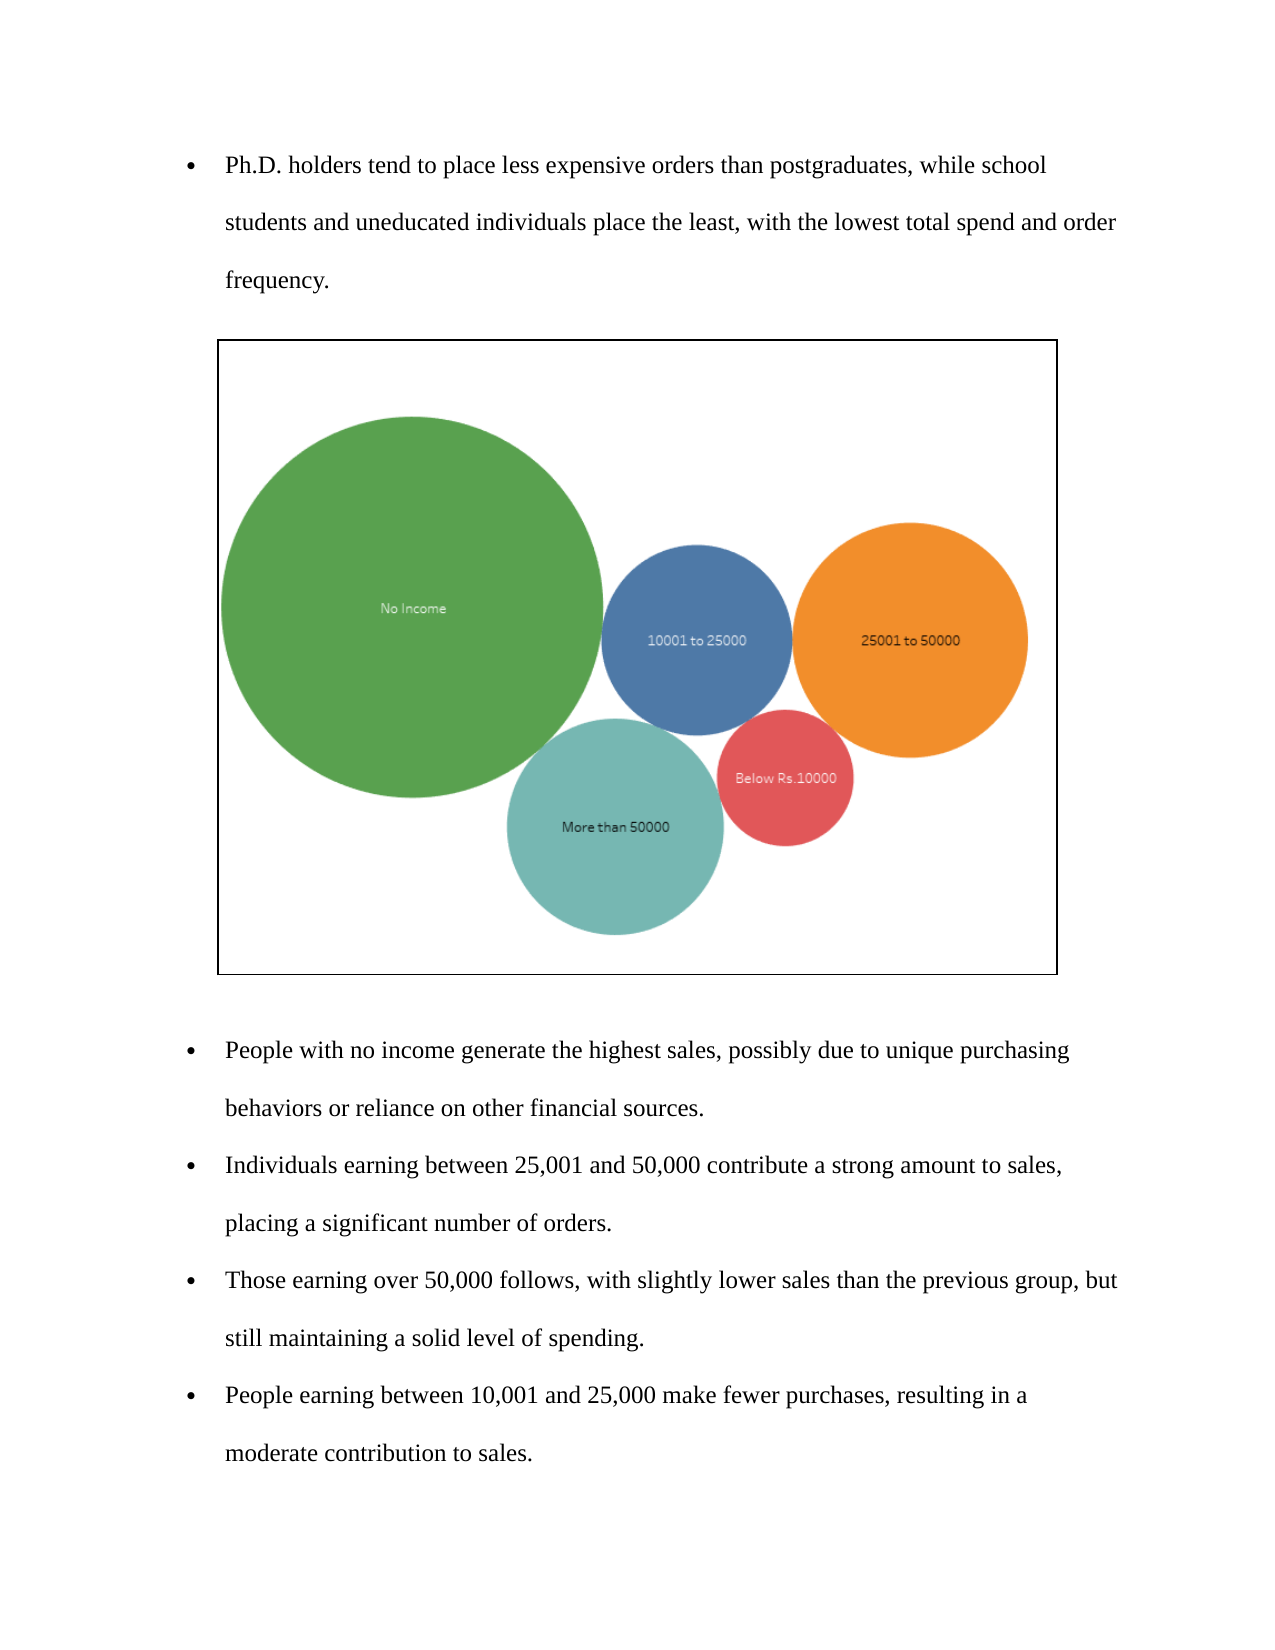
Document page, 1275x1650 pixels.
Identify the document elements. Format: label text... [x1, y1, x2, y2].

list Ph.D. holders tend to place less expensive orders than postgraduates, while school students and uneducated individuals place the least, with the lowest total spend and order frequency. [187, 150, 1125, 294]
list Individuals earning between 25,001 and 50,000 contribute a strong amount to sales, placing a significant number of orders. [187, 1150, 1125, 1236]
list People earning between 10,001 and 25,000 make fewer purchases, resulting in a moderate contribution to sales. [187, 1380, 1125, 1466]
list Those earning over 50,000 follows, with slightly lower sales than the previous group, but still maintaining a solid level of spending. [187, 1265, 1125, 1351]
list People with no income generate the highest sales, possibly due to unique purchasing behaviors or reliance on other financial sources. [187, 1035, 1125, 1121]
picture [219, 341, 1056, 974]
